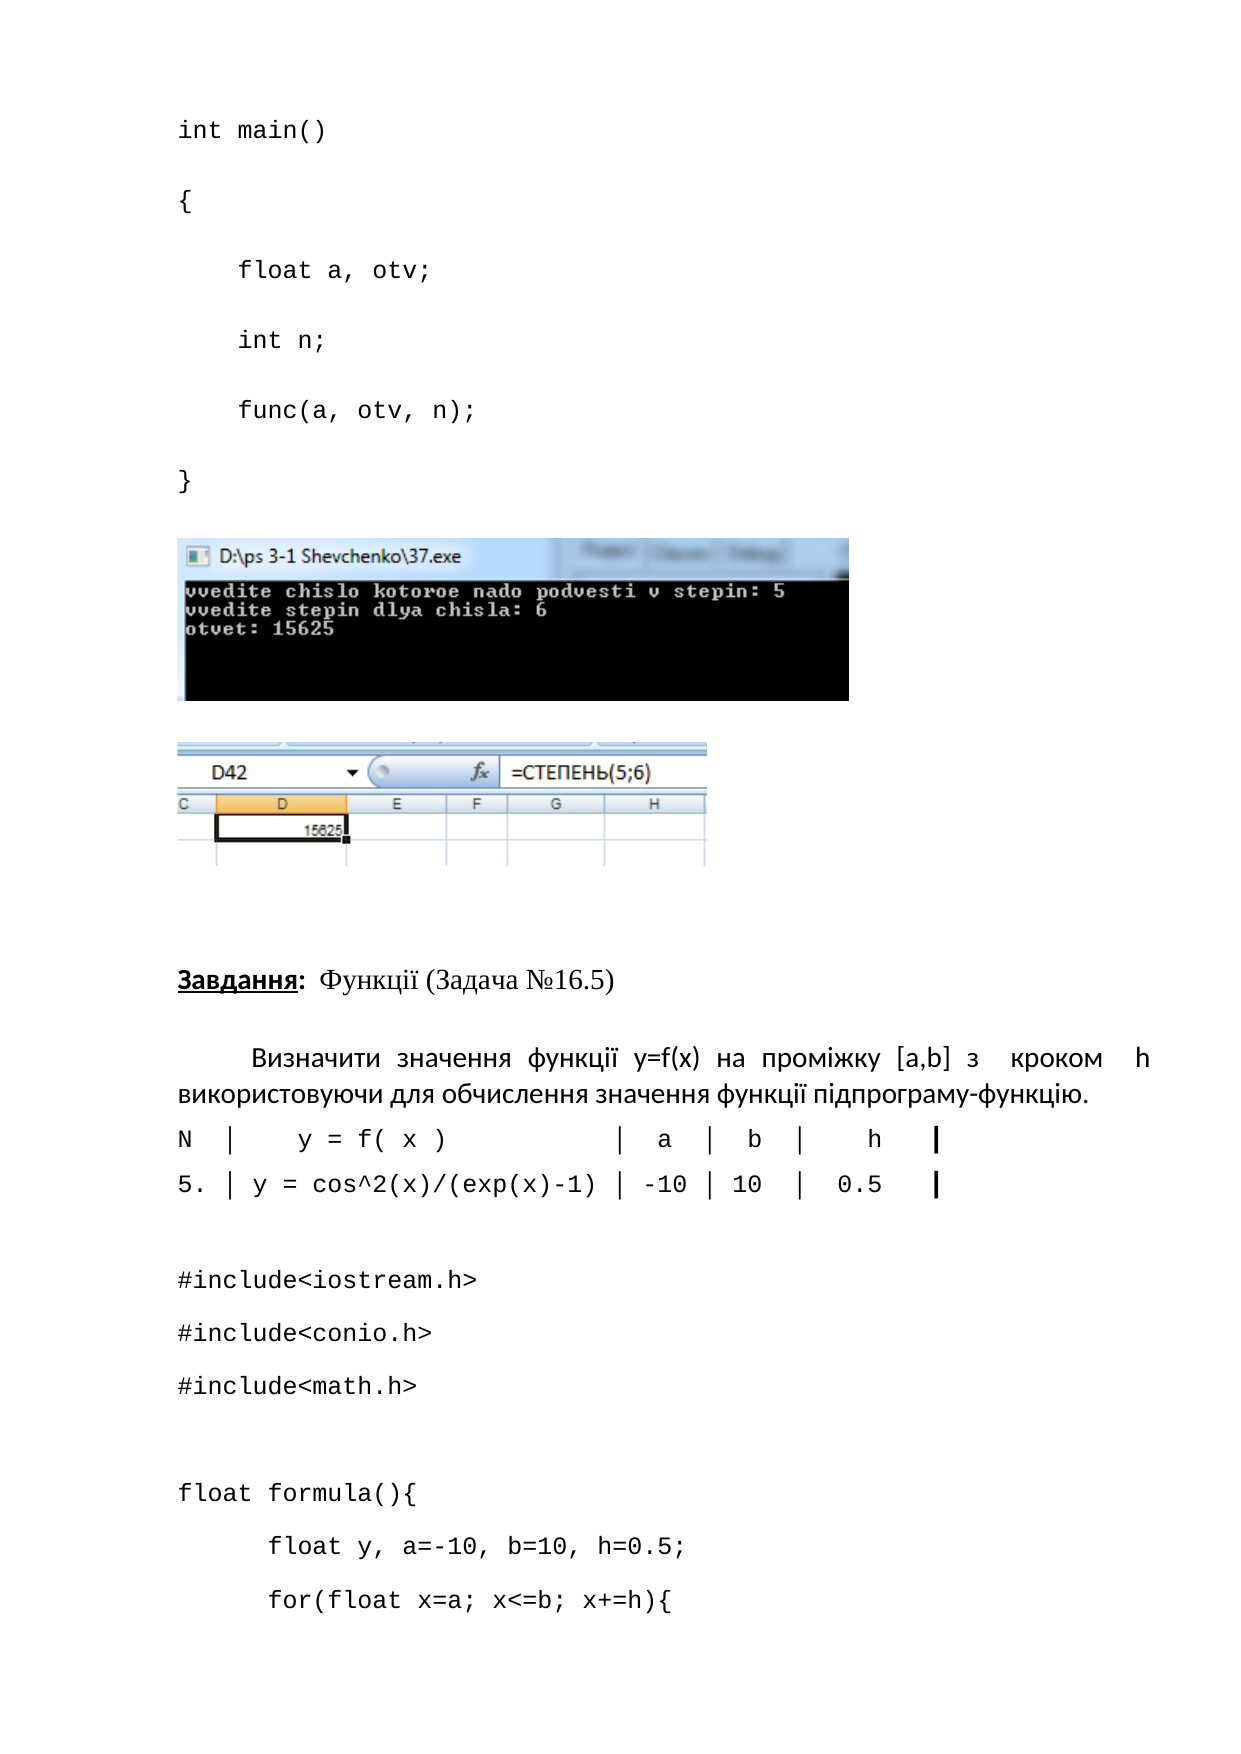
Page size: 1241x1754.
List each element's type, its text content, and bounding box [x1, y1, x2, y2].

picture [177, 742, 707, 866]
text } [177, 468, 1152, 496]
text float a, otv; [177, 258, 1152, 286]
text { [177, 188, 1152, 216]
text #include<conio.h> [177, 1321, 1152, 1349]
text Визначити значення функцiї у=f(x) на промiжку [a,b] з кроком h використовуючи для обчислення значення функції пiдпрограму-функцiю. [177, 1039, 1152, 1110]
text for(float x=a; x<=b; x+=h){ [177, 1587, 1152, 1616]
text #include<math.h> [177, 1374, 1152, 1402]
text int main() [177, 118, 1152, 146]
text func(a, otv, n); [177, 398, 1152, 426]
text Завдання: Функції (Задача №16.5) [177, 961, 1152, 996]
text int n; [177, 328, 1152, 356]
text N │ y = f( x ) │ a │ b │ h | [177, 1123, 1152, 1156]
text 5. │ y = cos^2(x)/(exp(x)-1) │ -10 │ 10 │ 0.5 | [177, 1168, 1152, 1201]
picture [177, 538, 849, 701]
text float y, a=-10, b=10, h=0.5; [177, 1534, 1152, 1562]
text #include<iostream.h> [177, 1267, 1152, 1296]
text float formula(){ [177, 1481, 1152, 1509]
